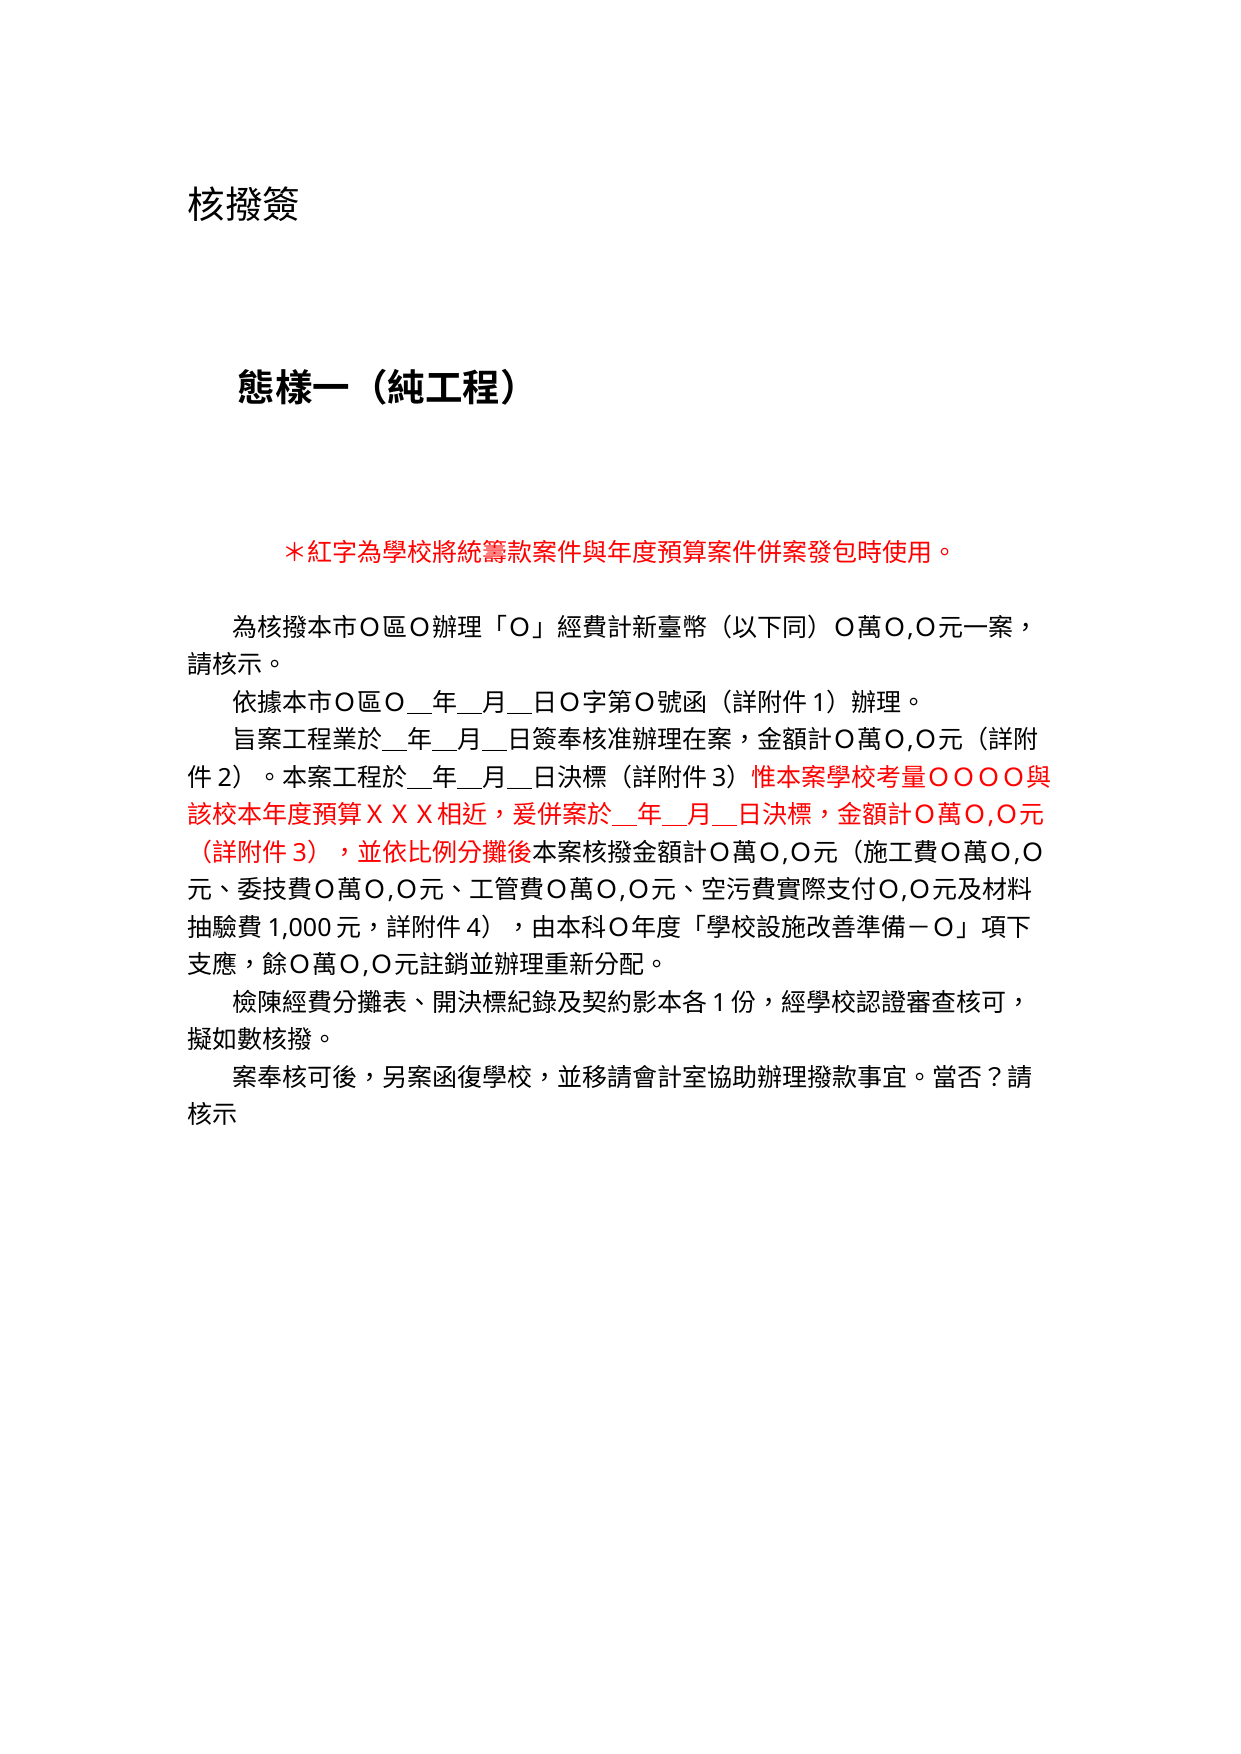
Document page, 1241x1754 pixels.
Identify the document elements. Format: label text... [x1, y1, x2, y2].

text 旨案工程業於＿年＿月＿日簽奉核准辦理在案，金額計Ｏ萬Ｏ,Ｏ元（詳附件2）。本案工程於＿年＿月＿日決標（詳附件3）惟本案學校考量ＯＯＯＯ與該校本年度預算ＸＸＸ相近，爰併案於＿年＿月＿日決標，金額計Ｏ萬Ｏ,Ｏ元（詳附件3），並依比例分攤後本案核撥金額計Ｏ萬Ｏ,Ｏ元（施工費Ｏ萬Ｏ,Ｏ元、委技費Ｏ萬Ｏ,Ｏ元、工管費Ｏ萬Ｏ,Ｏ元、空污費實際支付Ｏ,Ｏ元及材料抽驗費1,000元，詳附件4），由本科Ｏ年度「學校設施改善準備－Ｏ」項下支應，餘Ｏ萬Ｏ,Ｏ元註銷並辦理重新分配。 [187, 719, 1053, 982]
subtitle 態樣一（純工程） [237, 348, 1053, 423]
text ＊紅字為學校將統籌款案件與年度預算案件併案發包時使用。 [187, 532, 1053, 569]
text 案奉核可後，另案函復學校，並移請會計室協助辦理撥款事宜。當否？請核示 [187, 1057, 1053, 1132]
text 檢陳經費分攤表、開決標紀錄及契約影本各1份，經學校認證審查核可，擬如數核撥。 [187, 982, 1053, 1057]
subtitle 核撥簽 [187, 164, 1053, 239]
text 為核撥本市Ｏ區Ｏ辦理「Ｏ」經費計新臺幣（以下同）Ｏ萬Ｏ,Ｏ元一案，請核示。 [187, 607, 1053, 682]
text 依據本市Ｏ區Ｏ＿年＿月＿日Ｏ字第Ｏ號函（詳附件1）辦理。 [187, 682, 1053, 719]
